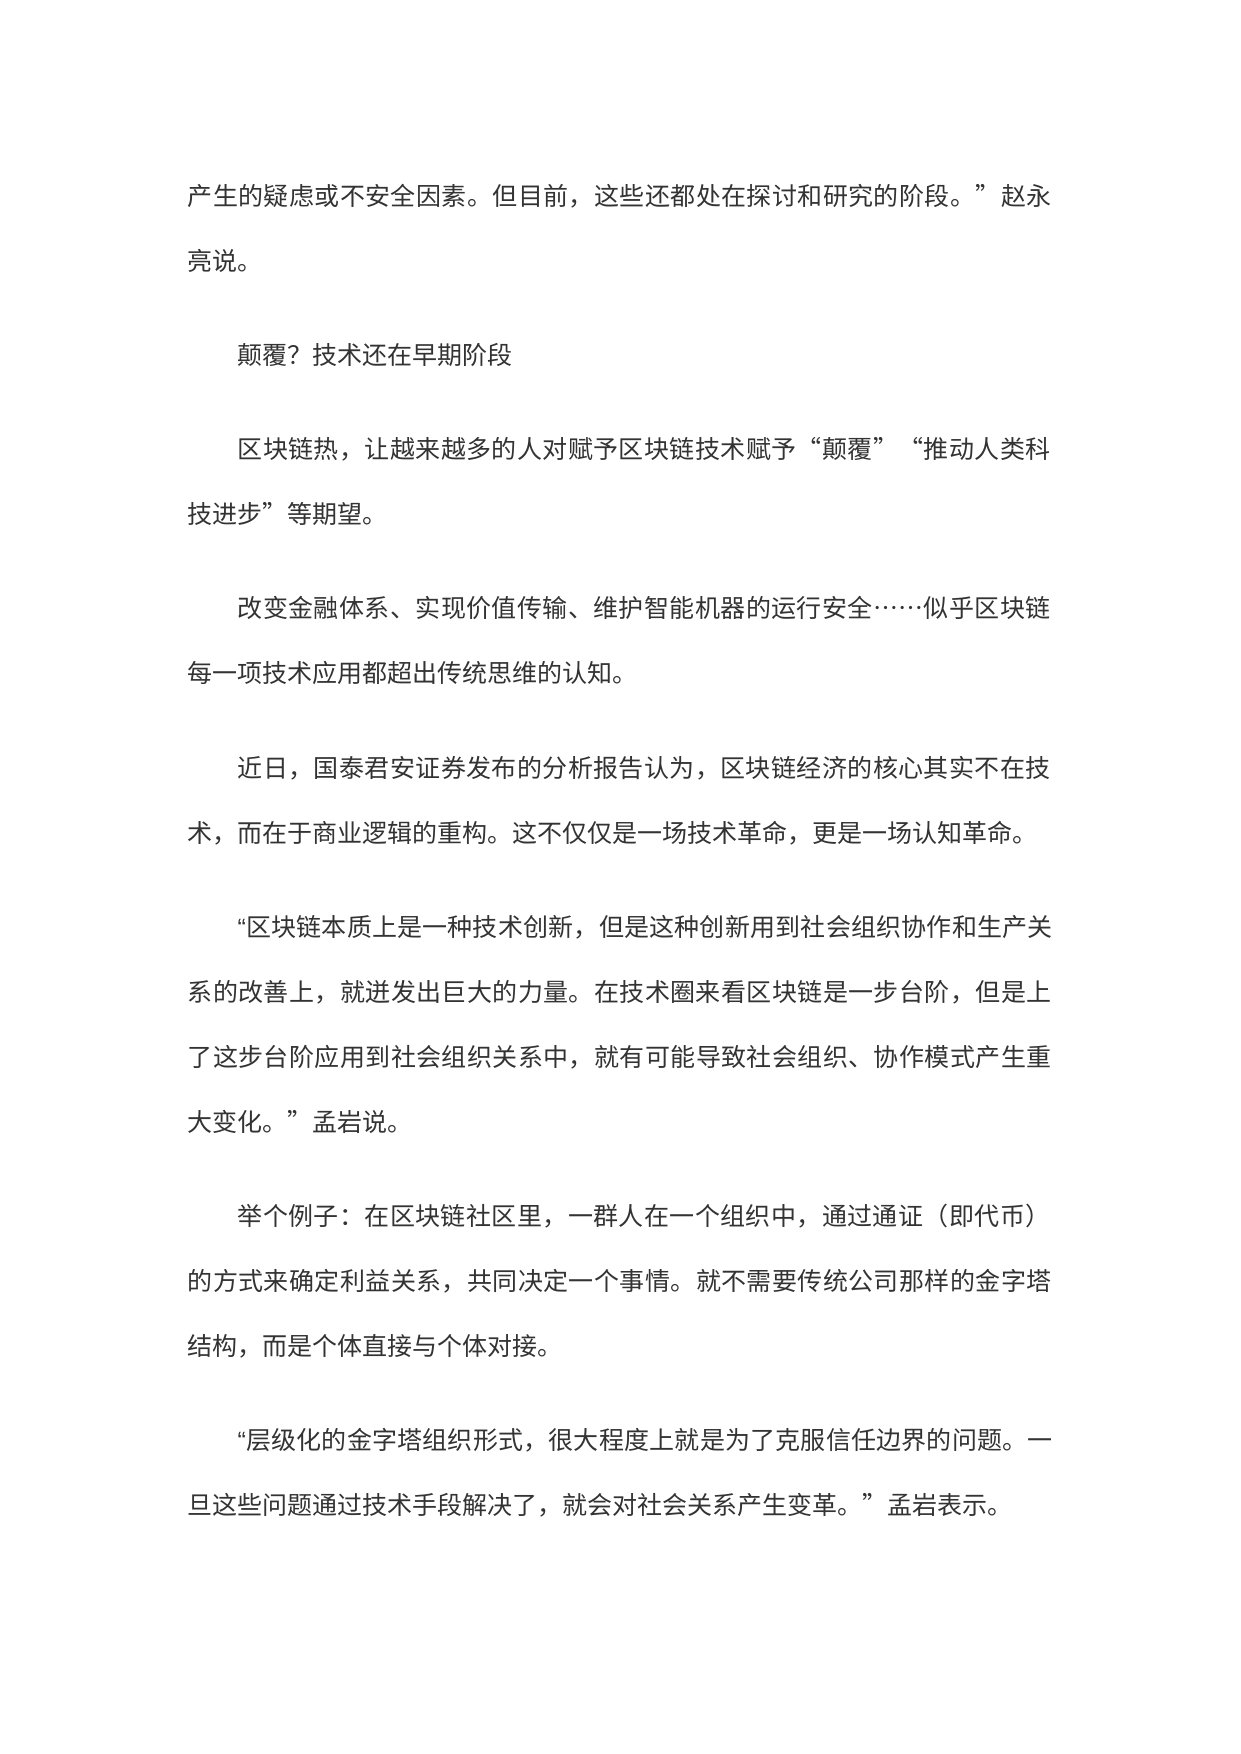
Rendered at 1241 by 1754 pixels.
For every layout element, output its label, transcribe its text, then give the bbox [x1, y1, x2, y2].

text “层级化的金字塔组织形式，很大程度上就是为了克服信任边界的问题。一旦这些问题通过技术手段解决了，就会对社会关系产生变革。”孟岩表示。 [187, 1406, 1053, 1536]
text 近日，国泰君安证券发布的分析报告认为，区块链经济的核心其实不在技术，而在于商业逻辑的重构。这不仅仅是一场技术革命，更是一场认知革命。 [187, 734, 1053, 864]
text 颠覆？技术还在早期阶段 [187, 321, 1053, 386]
text 改变金融体系、实现价值传输、维护智能机器的运行安全……似乎区块链每一项技术应用都超出传统思维的认知。 [187, 574, 1053, 704]
text “区块链本质上是一种技术创新，但是这种创新用到社会组织协作和生产关系的改善上，就迸发出巨大的力量。在技术圈来看区块链是一步台阶，但是上了这步台阶应用到社会组织关系中，就有可能导致社会组织、协作模式产生重大变化。”孟岩说。 [187, 893, 1053, 1153]
text 区块链热，让越来越多的人对赋予区块链技术赋予“颠覆”“推动人类科技进步”等期望。 [187, 415, 1053, 545]
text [187, 162, 1053, 292]
text 举个例子：在区块链社区里，一群人在一个组织中，通过通证（即代币）的方式来确定利益关系，共同决定一个事情。就不需要传统公司那样的金字塔结构，而是个体直接与个体对接。 [187, 1182, 1053, 1377]
